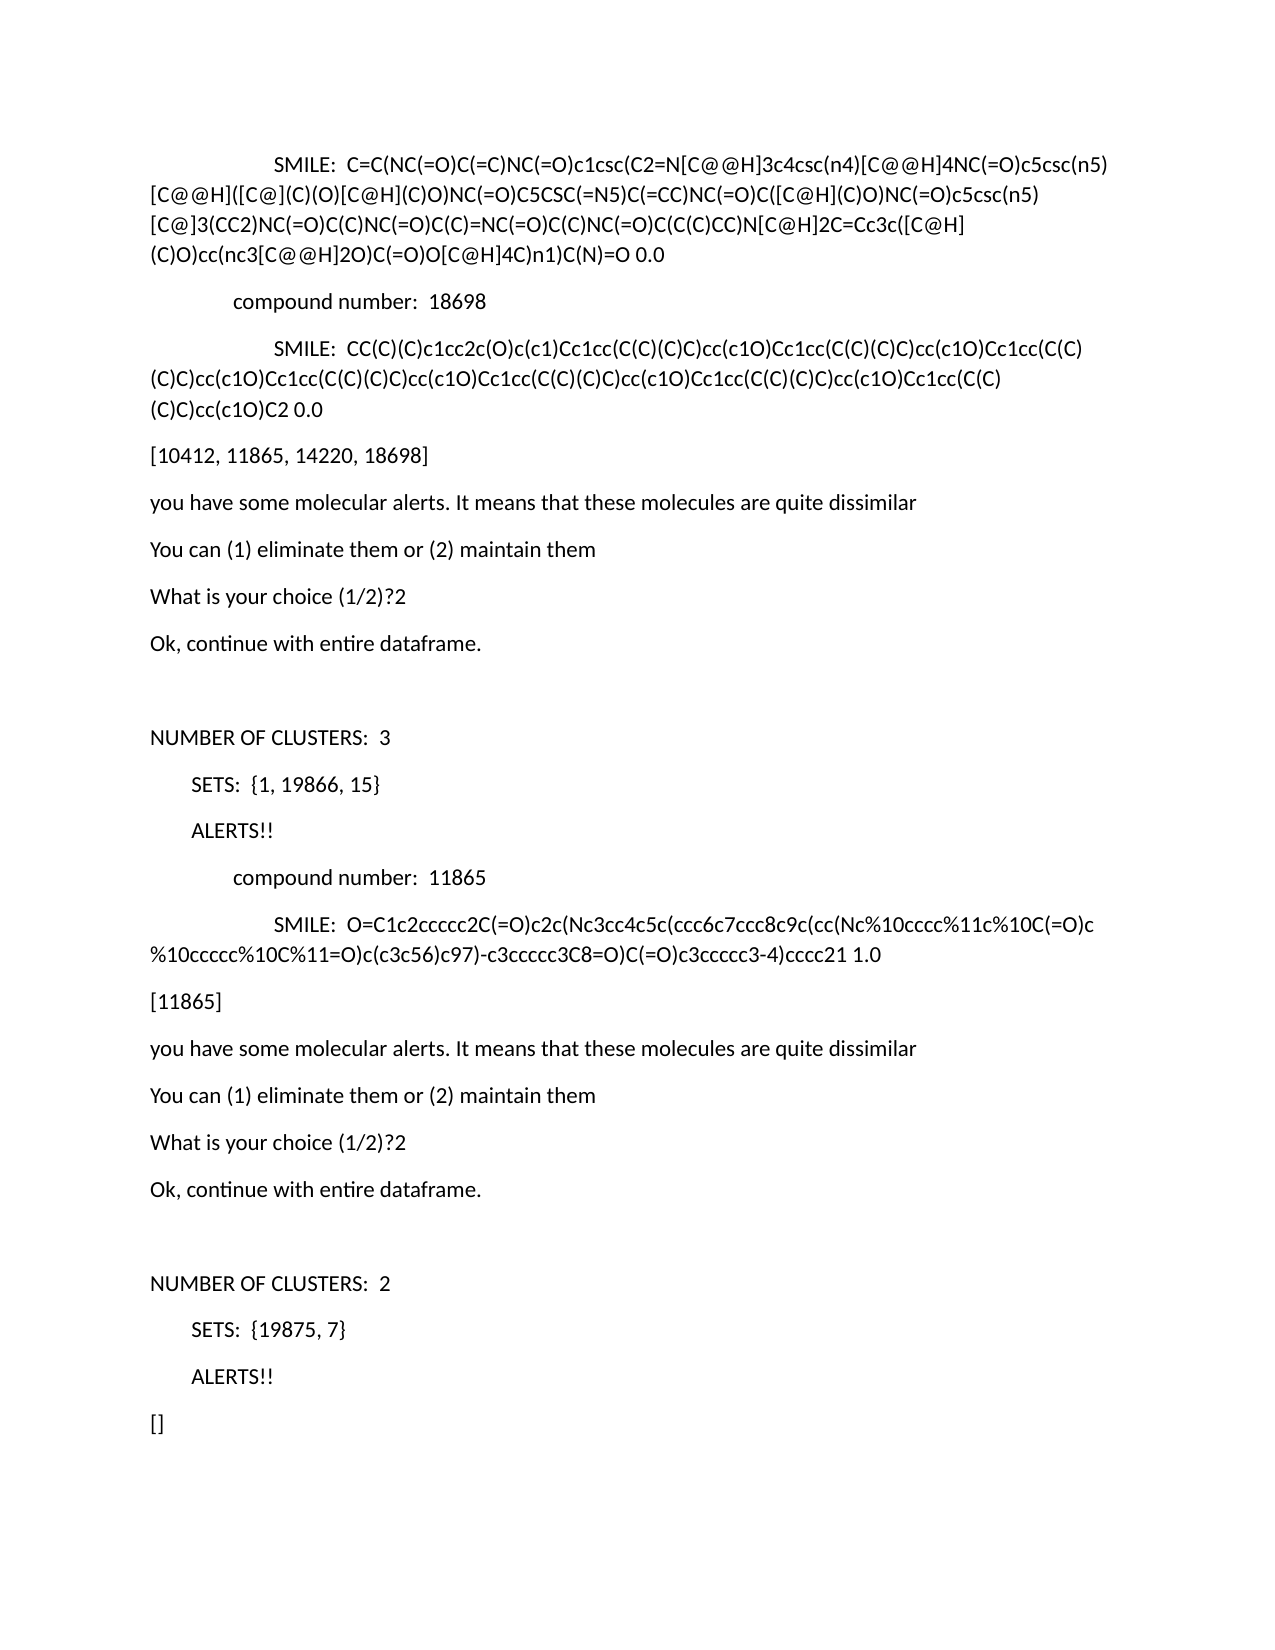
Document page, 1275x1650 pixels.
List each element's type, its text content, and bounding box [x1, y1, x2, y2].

text Ok, continue with entire dataframe. [150, 1175, 1125, 1203]
text What is your choice (1/2)?2 [150, 1128, 1125, 1156]
text SMILE: O=C1c2ccccc2C(=O)c2c(Nc3cc4c5c(ccc6c7ccc8c9c(cc(Nc%10cccc%11c%10C(=O)c%10ccccc%10C%11=O)c(c3c56)c97)-c3ccccc3C8=O)C(=O)c3ccccc3-4)cccc21 1.0 [150, 910, 1125, 969]
text [10412, 11865, 14220, 18698] [150, 442, 1125, 470]
text [11865] [150, 987, 1125, 1016]
text SETS: {19875, 7} [150, 1316, 1125, 1344]
text SETS: {1, 19866, 15} [150, 770, 1125, 798]
text [] [150, 1409, 1125, 1437]
text SMILE: CC(C)(C)c1cc2c(O)c(c1)Cc1cc(C(C)(C)C)cc(c1O)Cc1cc(C(C)(C)C)cc(c1O)Cc1cc(C(C)(C)C)cc(c1O)Cc1cc(C(C)(C)C)cc(c1O)Cc1cc(C(C)(C)C)cc(c1O)Cc1cc(C(C)(C)C)cc(c1O)Cc1cc(C(C)(C)C)cc(c1O)C2 0.0 [150, 334, 1125, 423]
text you have some molecular alerts. It means that these molecules are quite dissimilar [150, 1034, 1125, 1062]
text compound number: 11865 [150, 863, 1125, 892]
text SMILE: C=C(NC(=O)C(=C)NC(=O)c1csc(C2=N[C@@H]3c4csc(n4)[C@@H]4NC(=O)c5csc(n5)[C@@H]([C@](C)(O)[C@H](C)O)NC(=O)C5CSC(=N5)C(=CC)NC(=O)C([C@H](C)O)NC(=O)c5csc(n5)[C@]3(CC2)NC(=O)C(C)NC(=O)C(C)=NC(=O)C(C)NC(=O)C(C(C)CC)N[C@H]2C=Cc3c([C@H](C)O)cc(nc3[C@@H]2O)C(=O)O[C@H]4C)n1)C(N)=O 0.0 [150, 150, 1125, 269]
text NUMBER OF CLUSTERS: 3 [150, 723, 1125, 751]
text Ok, continue with entire dataframe. [150, 629, 1125, 657]
text You can (1) eliminate them or (2) maintain them [150, 535, 1125, 563]
text What is your choice (1/2)?2 [150, 582, 1125, 610]
text You can (1) eliminate them or (2) maintain them [150, 1081, 1125, 1109]
text ALERTS!! [150, 817, 1125, 845]
text ALERTS!! [150, 1362, 1125, 1391]
text you have some molecular alerts. It means that these molecules are quite dissimilar [150, 488, 1125, 517]
text compound number: 18698 [150, 287, 1125, 316]
text NUMBER OF CLUSTERS: 2 [150, 1269, 1125, 1297]
